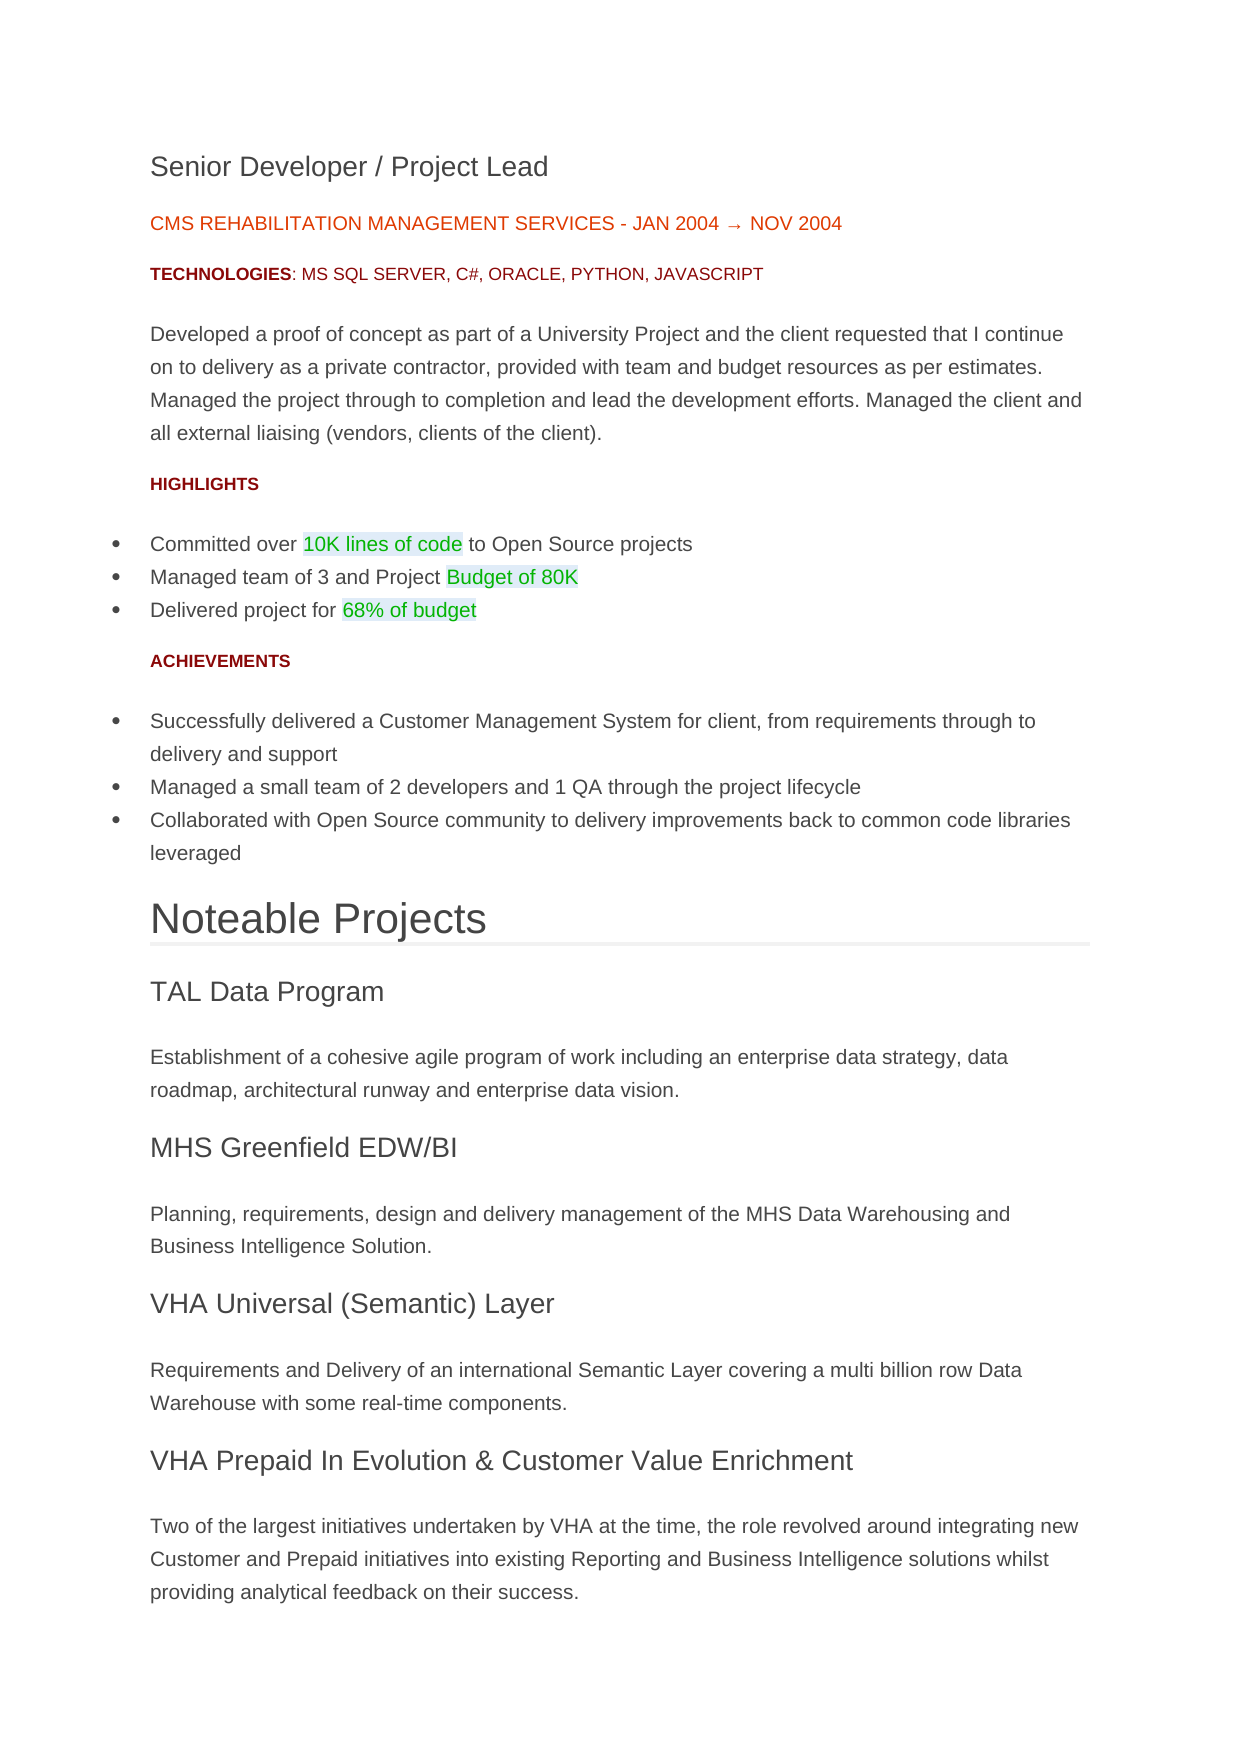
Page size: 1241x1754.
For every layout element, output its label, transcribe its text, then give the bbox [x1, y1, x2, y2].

list Successfully delivered a Customer Management System for client, from requirements through to delivery and support [112, 700, 1090, 766]
text Developed a proof of concept as part of a University Project and the client requested that I continue on to delivery as a private contractor, provided with team and budget resources as per estimates. Managed the project through to completion and lead the development efforts. Managed the client and all external liaising (vendors, clients of the client). [150, 313, 1090, 444]
text Requirements and Delivery of an international Semantic Layer covering a multi billion row Data Warehouse with some real-time components. [150, 1349, 1090, 1415]
text Two of the largest initiatives undertaken by VHA at the time, the role revolved around integrating new Customer and Prepaid initiatives into existing Reporting and Business Intelligence solutions whilst providing analytical feedback on their success. [150, 1505, 1090, 1604]
subtitle CMS REHABILITATION MANAGEMENT SERVICES - JAN 2004 → NOV 2004 [150, 212, 1090, 234]
subtitle Technologies: MS SQL Server, C#, Oracle, Python, JavaScript [150, 263, 1090, 284]
subtitle Senior Developer / Project Lead [150, 150, 1090, 182]
subtitle TAL Data Program [150, 975, 1090, 1007]
list Collaborated with Open Source community to delivery improvements back to common code libraries leveraged [112, 799, 1090, 864]
subtitle VHA Universal (Semantic) Layer [150, 1287, 1090, 1320]
text Establishment of a cohesive agile program of work including an enterprise data strategy, data roadmap, architectural runway and enterprise data vision. [150, 1036, 1090, 1102]
text Planning, requirements, design and delivery management of the MHS Data Warehousing and Business Intelligence Solution. [150, 1193, 1090, 1258]
list Committed over 10K lines of code to Open Source projects [112, 523, 1090, 556]
subtitle VHA Prepaid In Evolution & Customer Value Enrichment [150, 1444, 1090, 1476]
subtitle Highlights [150, 473, 1090, 494]
list Delivered project for 68% of budget [112, 589, 1090, 621]
list Managed team of 3 and Project Budget of 80K [112, 556, 1090, 589]
subtitle MHS Greenfield EDW/BI [150, 1131, 1090, 1163]
subtitle Achievements [150, 651, 1090, 671]
subtitle Noteable Projects [150, 893, 1090, 942]
list Managed a small team of 2 developers and 1 QA through the project lifecycle [112, 766, 1090, 799]
